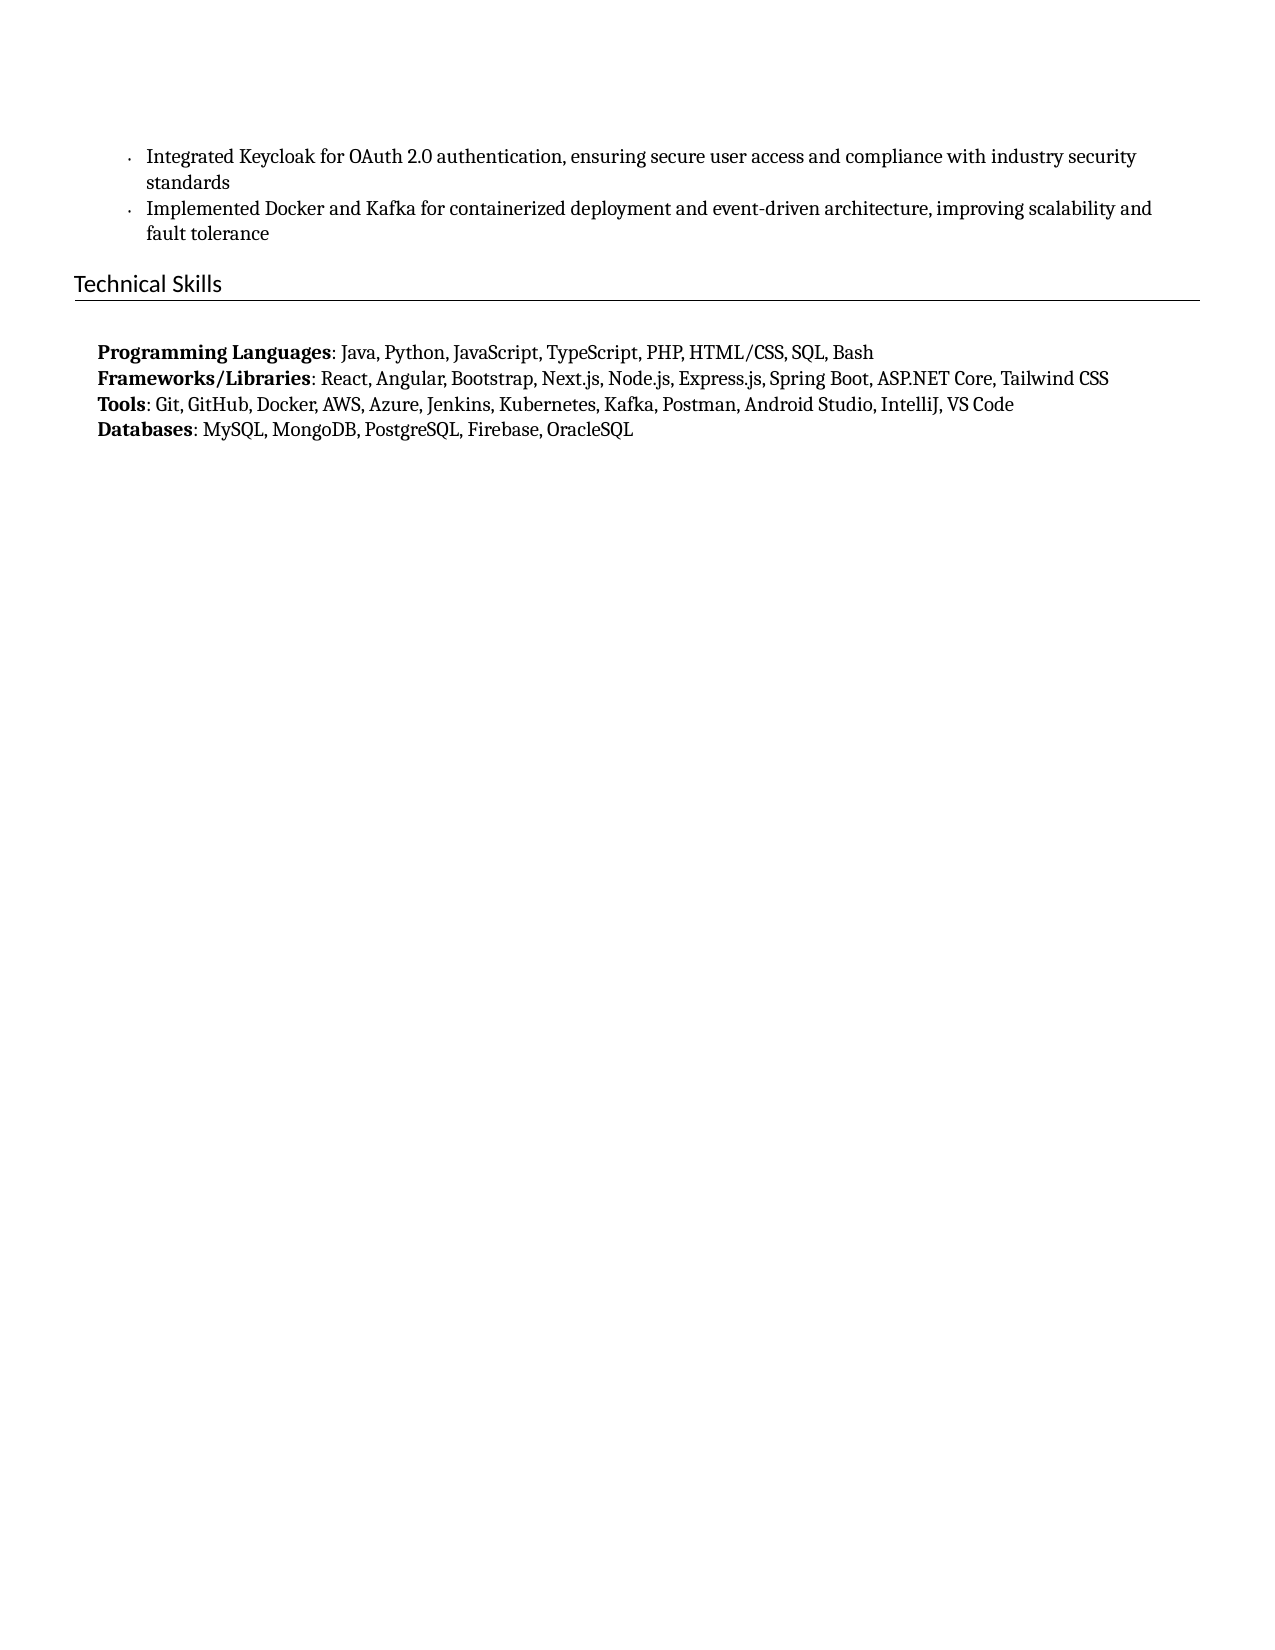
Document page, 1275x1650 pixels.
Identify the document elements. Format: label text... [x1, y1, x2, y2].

list Implemented Docker and Kafka for containerized deployment and event-driven architecture, improving scalability and fault tolerance [127, 196, 1189, 246]
subtitle Technical Skills [73, 268, 1189, 298]
text Frameworks/Libraries: React, Angular, Bootstrap, Next.js, Node.js, Express.js, Spring Boot, ASP.NET Core, Tailwind CSS [97, 366, 1189, 390]
text Tools: Git, GitHub, Docker, AWS, Azure, Jenkins, Kubernetes, Kafka, Postman, Android Studio, IntelliJ, VS Code [97, 392, 1189, 416]
text Programming Languages: Java, Python, JavaScript, TypeScript, PHP, HTML/CSS, SQL, Bash [97, 340, 1189, 364]
list Integrated Keycloak for OAuth 2.0 authentication, ensuring secure user access and compliance with industry security standards [127, 145, 1189, 194]
text Databases: MySQL, MongoDB, PostgreSQL, Firebase, OracleSQL [97, 418, 1189, 442]
